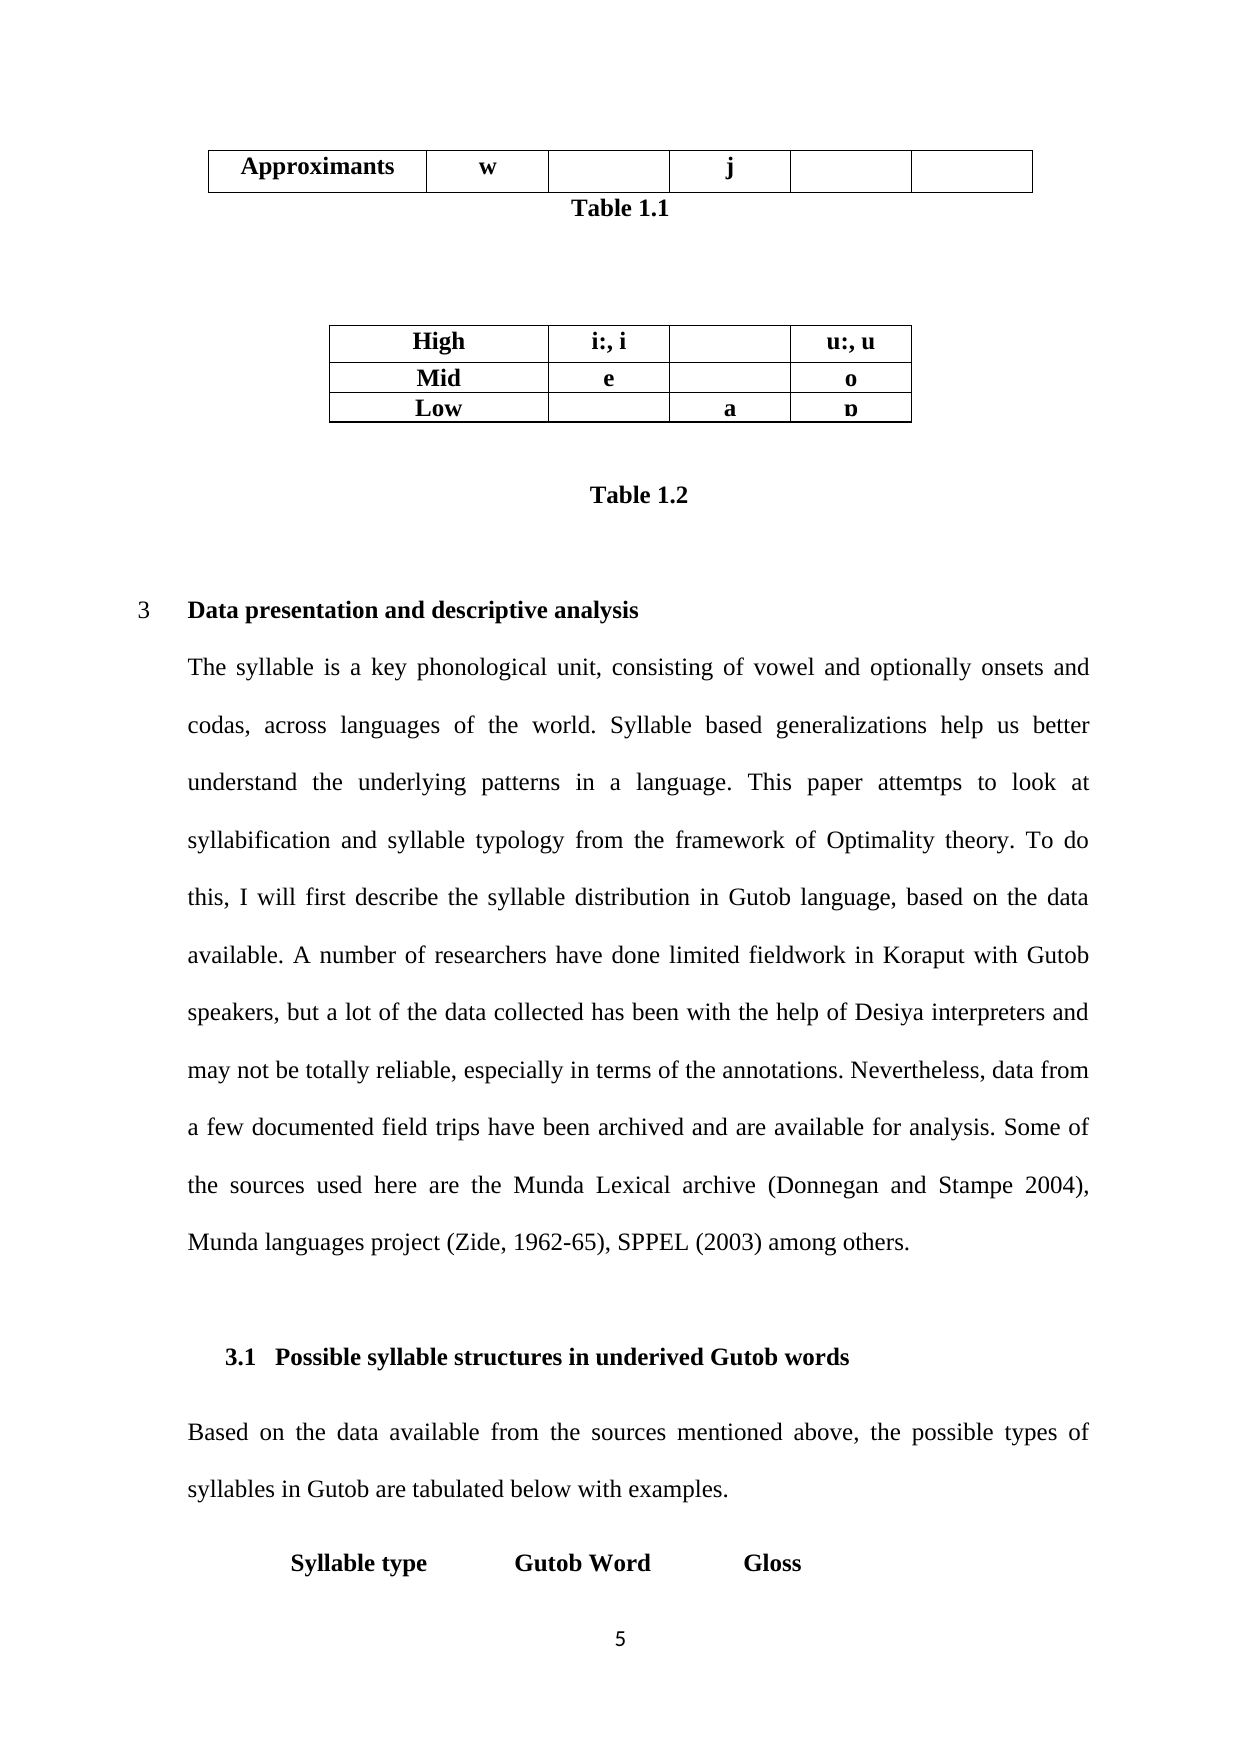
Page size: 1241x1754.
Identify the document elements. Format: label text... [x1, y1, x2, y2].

table_cell [670, 363, 790, 392]
table_cell e [549, 363, 669, 392]
table_cell Low [330, 393, 548, 421]
table_header Gloss [732, 1548, 961, 1577]
list Table 1.1 [150, 193, 1090, 222]
table_cell [791, 151, 911, 192]
list Data presentation and descriptive analysis [137, 595, 1090, 624]
table_cell a [670, 393, 790, 421]
text Based on the data available from the sources mentioned above, the possible types of syllables in Gutob are tabulated below with examples. [187, 1417, 1090, 1503]
table_header i:, i [549, 326, 669, 362]
table_header [670, 326, 790, 362]
table_header Gutob Word [503, 1548, 732, 1577]
table_cell j [670, 151, 790, 192]
list The syllable is a key phonological unit, consisting of vowel and optionally onsets and codas, across languages of the world. Syllable based generalizations help us better understand the underlying patterns in a language. This paper attemtps to look at syllabification and syllable typology from the framework of Optimality theory. To do this, I will first describe the syllable distribution in Gutob language, based on the data available. A number of researchers have done limited fieldwork in Koraput with Gutob speakers, but a lot of the data collected has been with the help of Desiya interpreters and may not be totally reliable, especially in terms of the annotations. Nevertheless, data from a few documented field trips have been archived and are available for analysis. Some of the sources used here are the Munda Lexical archive (Donnegan and Stampe 2004), Munda languages project (Zide, 1962-65), SPPEL (2003) among others. [187, 652, 1090, 1256]
table_cell ɒ [791, 393, 911, 421]
table_header u:, u [791, 326, 911, 362]
table_cell o [791, 363, 911, 392]
table_cell w [427, 151, 548, 192]
table_cell Approximants [209, 151, 426, 192]
table_cell [549, 393, 669, 421]
table_cell Mid [330, 363, 548, 392]
table_cell [549, 151, 669, 192]
list Possible syllable structures in underived Gutob words [225, 1342, 1090, 1371]
list Table 1.2 [187, 480, 1090, 509]
table_header High [330, 326, 548, 362]
table_cell [912, 151, 1032, 192]
table_header Syllable type [279, 1548, 503, 1577]
